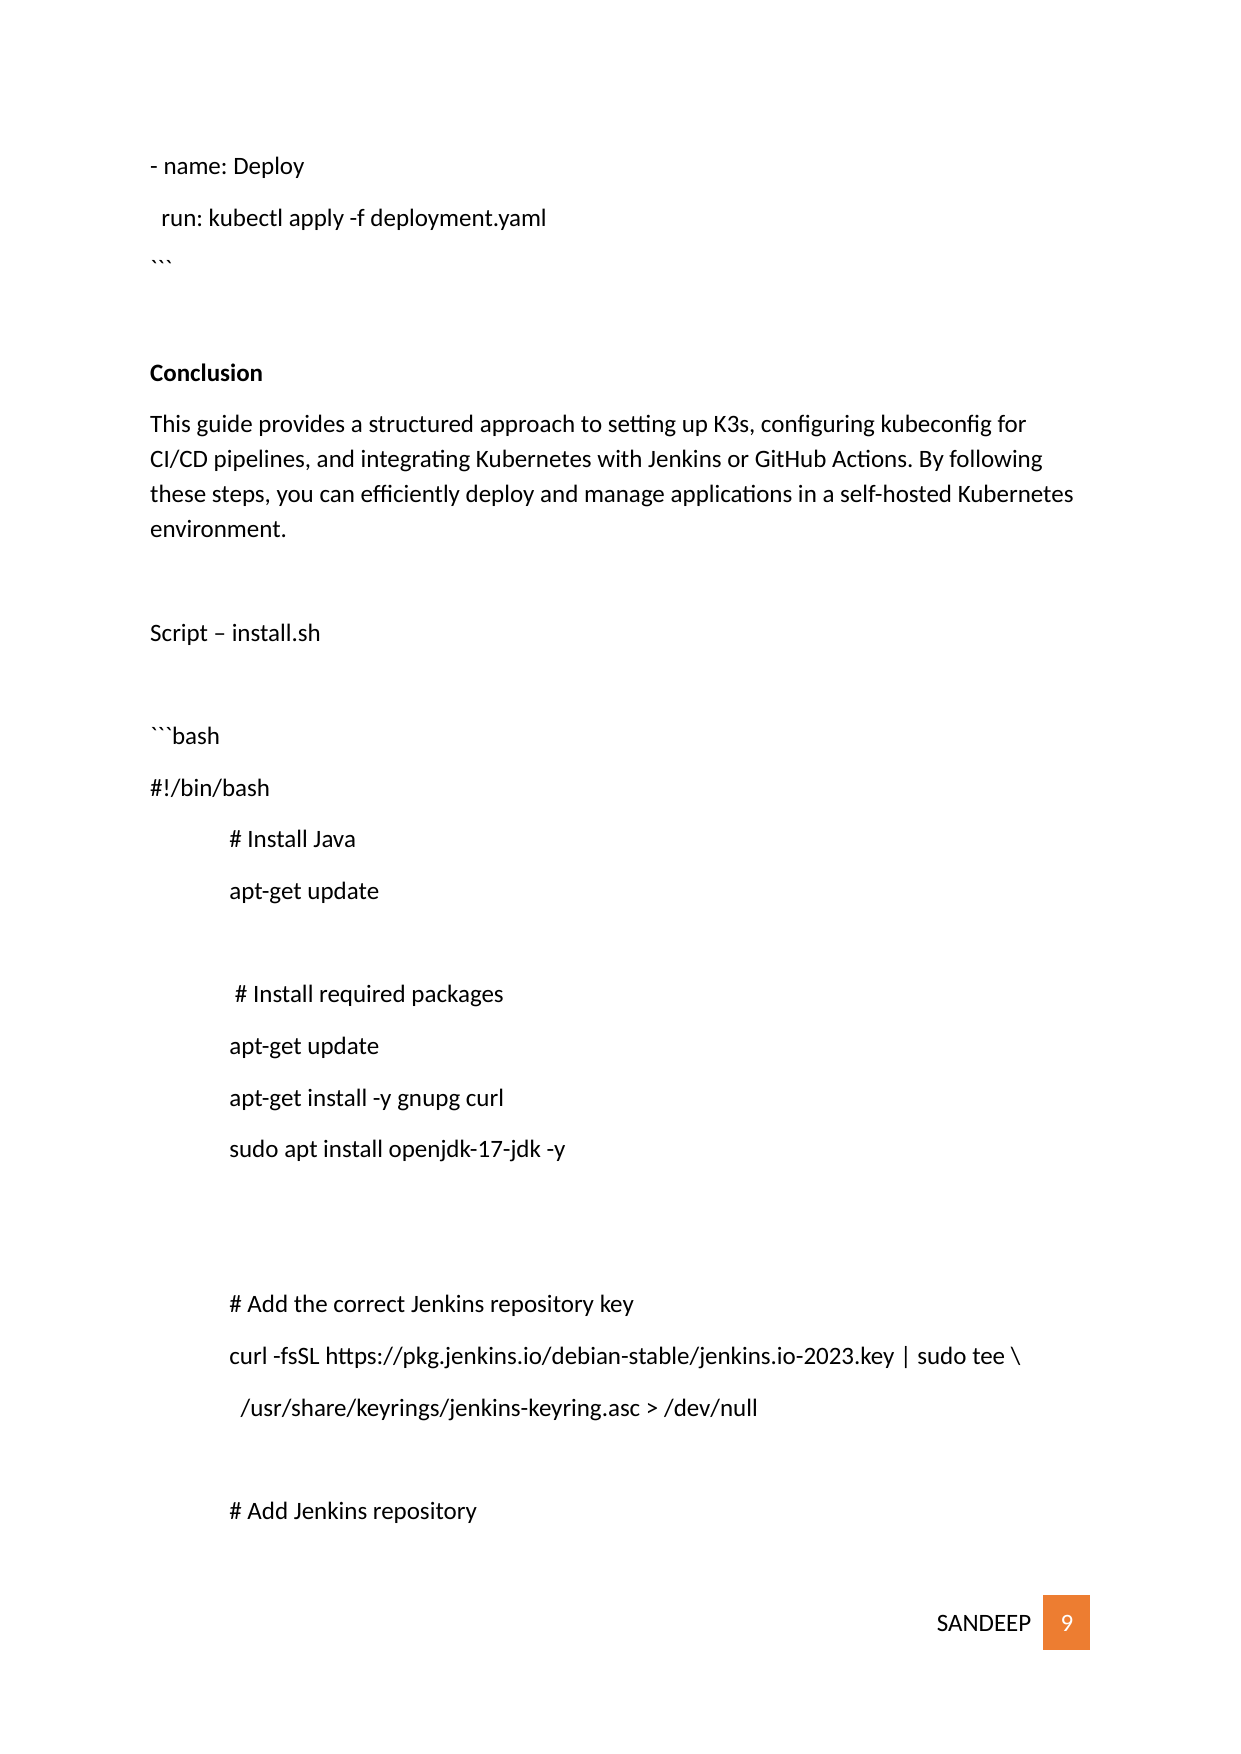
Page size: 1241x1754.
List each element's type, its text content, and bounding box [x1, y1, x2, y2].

text # Install Java [150, 823, 1090, 854]
text #!/bin/bash [150, 772, 1090, 802]
text run: kubectl apply -f deployment.yaml [150, 202, 1090, 232]
text Conclusion [150, 357, 1090, 387]
text This guide provides a structured approach to setting up K3s, configuring kubeconfig for CI/CD pipelines, and integrating Kubernetes with Jenkins or GitHub Actions. By following these steps, you can efficiently deploy and manage applications in a self-hosted Kubernetes environment. [150, 408, 1090, 544]
text ```bash [150, 720, 1090, 751]
text # Install required packages [150, 978, 1090, 1009]
text apt-get update [150, 875, 1090, 906]
text # Add the correct Jenkins repository key [150, 1288, 1090, 1319]
text sudo apt install openjdk-17-jdk -y [150, 1133, 1090, 1164]
text # Add Jenkins repository [150, 1495, 1090, 1526]
text apt-get install -y gnupg curl [150, 1082, 1090, 1112]
text apt-get update [150, 1030, 1090, 1061]
text curl -fsSL https://pkg.jenkins.io/debian-stable/jenkins.io-2023.key | sudo tee \ [150, 1340, 1090, 1371]
text - name: Deploy [150, 150, 1090, 181]
text Script – install.sh [150, 617, 1090, 647]
text /usr/share/keyrings/jenkins-keyring.asc > /dev/null [150, 1392, 1090, 1422]
text ``` [150, 253, 1090, 284]
